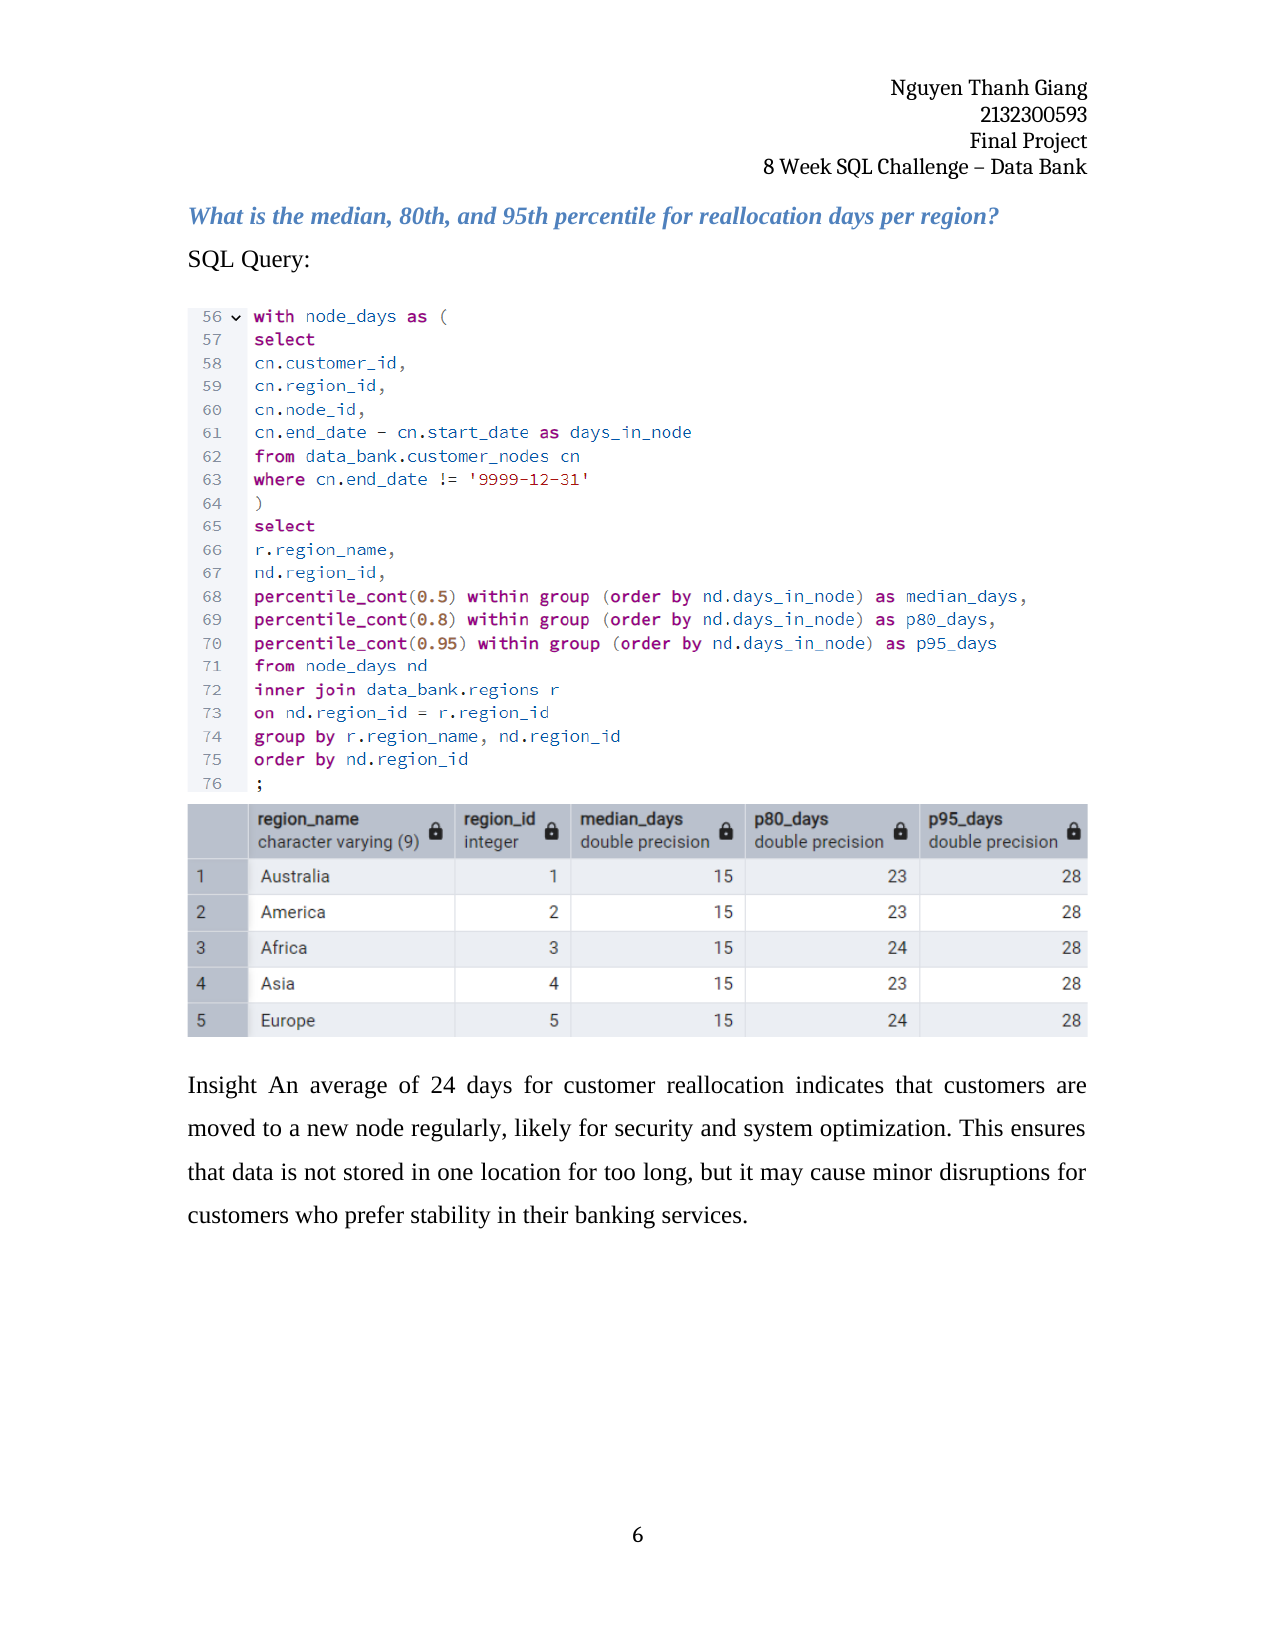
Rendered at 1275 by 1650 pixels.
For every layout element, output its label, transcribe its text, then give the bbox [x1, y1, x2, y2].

text SQL Query: [187, 244, 1087, 273]
picture [187, 308, 1088, 792]
text Insight An average of 24 days for customer reallocation indicates that customers are moved to a new node regularly, likely for security and system optimization. This ensures that data is not stored in one location for too long, but it may cause minor disruptions for customers who prefer stability in their banking services. [187, 1070, 1087, 1228]
picture [187, 804, 1088, 1037]
subtitle What is the median, 80th, and 95th percentile for reallocation days per region? [187, 201, 1087, 230]
